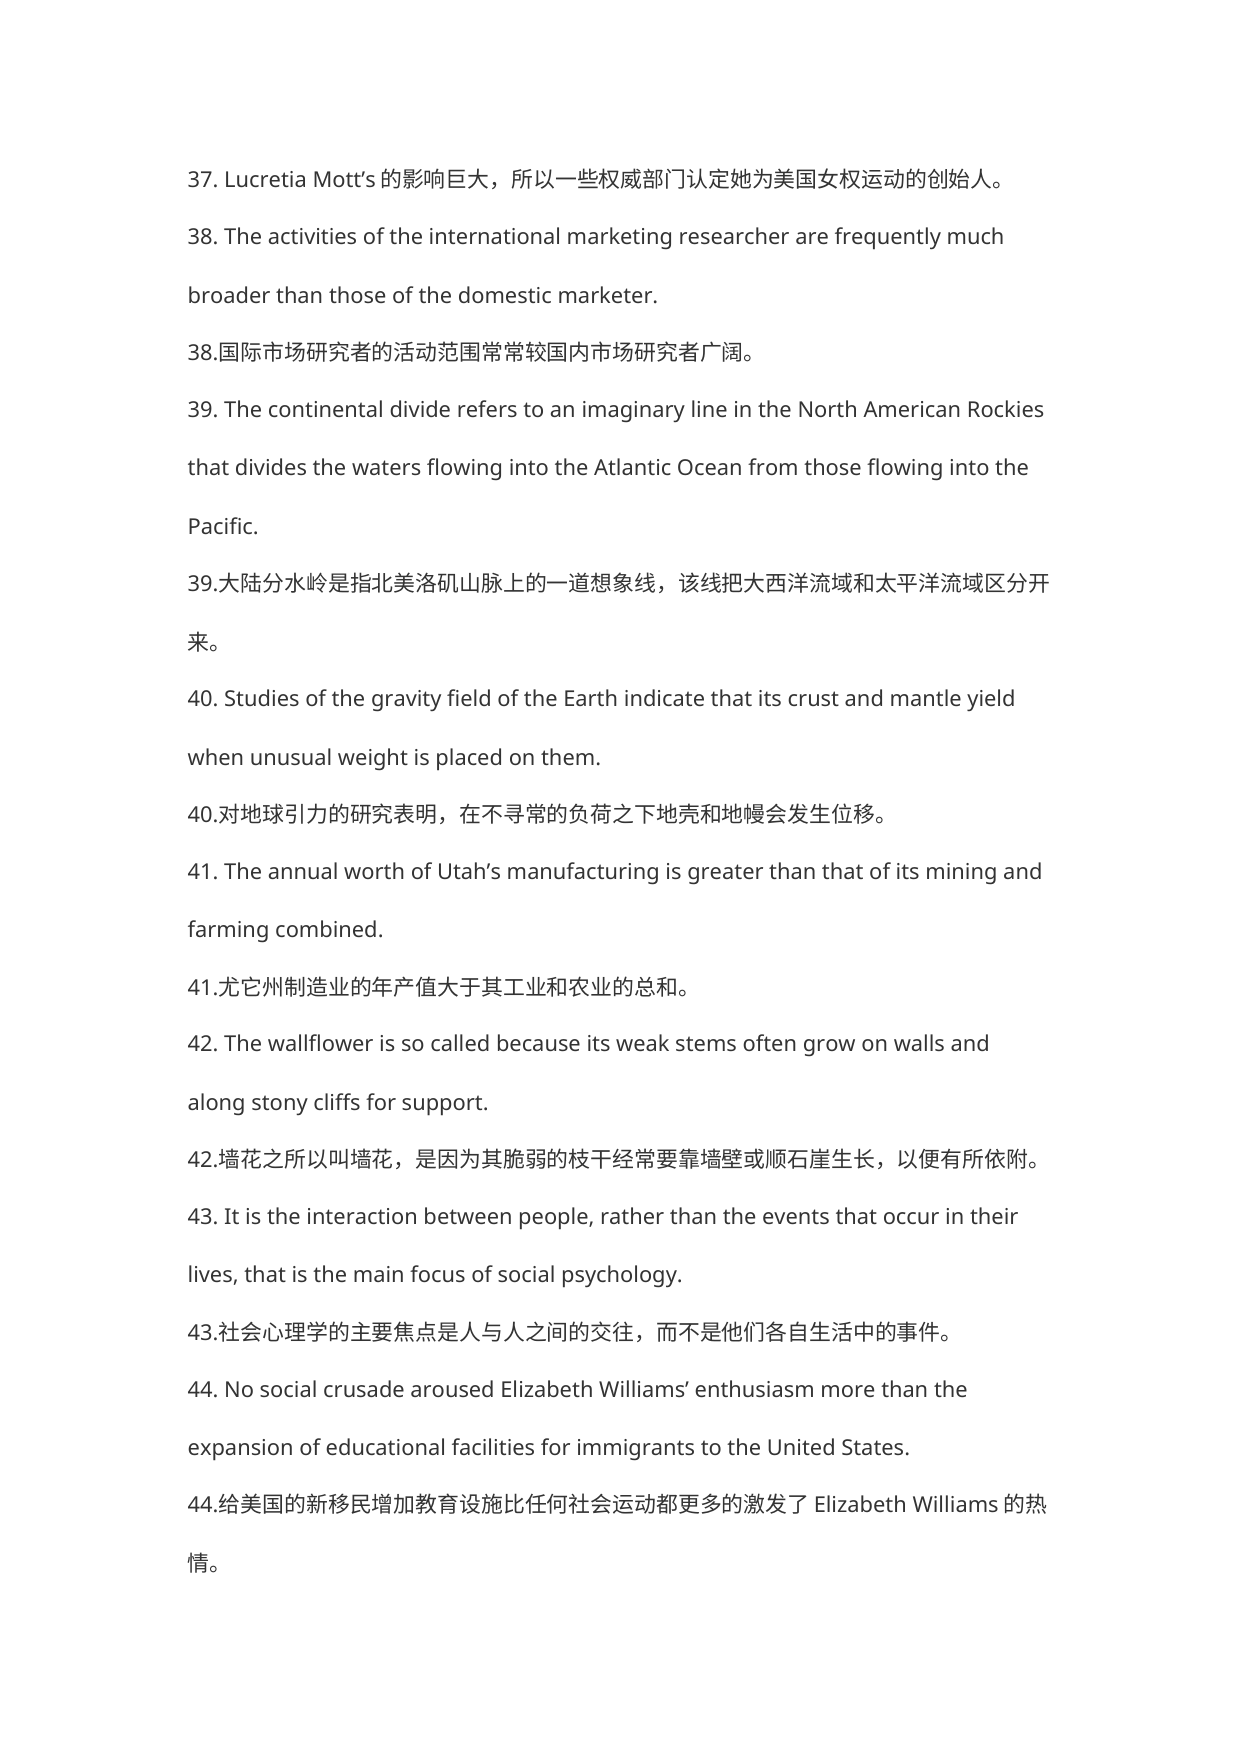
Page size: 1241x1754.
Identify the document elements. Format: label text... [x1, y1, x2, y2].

text 43. It is the interaction between people, rather than the events that occur in their lives, that is the main focus of social psychology. [187, 1200, 1053, 1291]
text 38. The activities of the international marketing researcher are frequently much broader than those of the domestic marketer. [187, 220, 1053, 311]
text 39.大陆分水岭是指北美洛矶山脉上的一道想象线，该线把大西洋流域和太平洋流域区分开来。 [187, 566, 1053, 657]
text 42.墙花之所以叫墙花，是因为其脆弱的枝干经常要靠墙壁或顺石崖生长，以便有所依附。 [187, 1142, 1053, 1174]
text 42. The wallflower is so called because its weak stems often grow on walls and along stony cliffs for support. [187, 1027, 1053, 1118]
text 41.尤它州制造业的年产值大于其工业和农业的总和。 [187, 969, 1053, 1002]
text 44. No social crusade aroused Elizabeth Williams’ enthusiasm more than the expansion of educational facilities for immigrants to the . [187, 1372, 1053, 1463]
text 43.社会心理学的主要焦点是人与人之间的交往，而不是他们各自生活中的事件。 [187, 1314, 1053, 1347]
text 40.对地球引力的研究表明，在不寻常的负荷之下地壳和地幔会发生位移。 [187, 797, 1053, 829]
text 44.给美国的新移民增加教育设施比任何社会运动都更多的激发了Elizabeth Williams的热情。 [187, 1487, 1053, 1578]
text 38.国际市场研究者的活动范围常常较国内市场研究者广阔。 [187, 334, 1053, 367]
text 39. The continental divide refers to an imaginary line in the North American Rockies that divides the waters flowing into the from those flowing into the Pacific. [187, 392, 1053, 542]
text 40. Studies of the gravity field of the Earth indicate that its crust and mantle yield when unusual weight is placed on them. [187, 682, 1053, 773]
text 37. Lucretia Mott’s的影响巨大，所以一些权威部门认定她为美国女权运动的创始人。 [187, 162, 1053, 194]
text 41. The annual worth of ’s manufacturing is greater than that of its mining and farming combined. [187, 854, 1053, 945]
